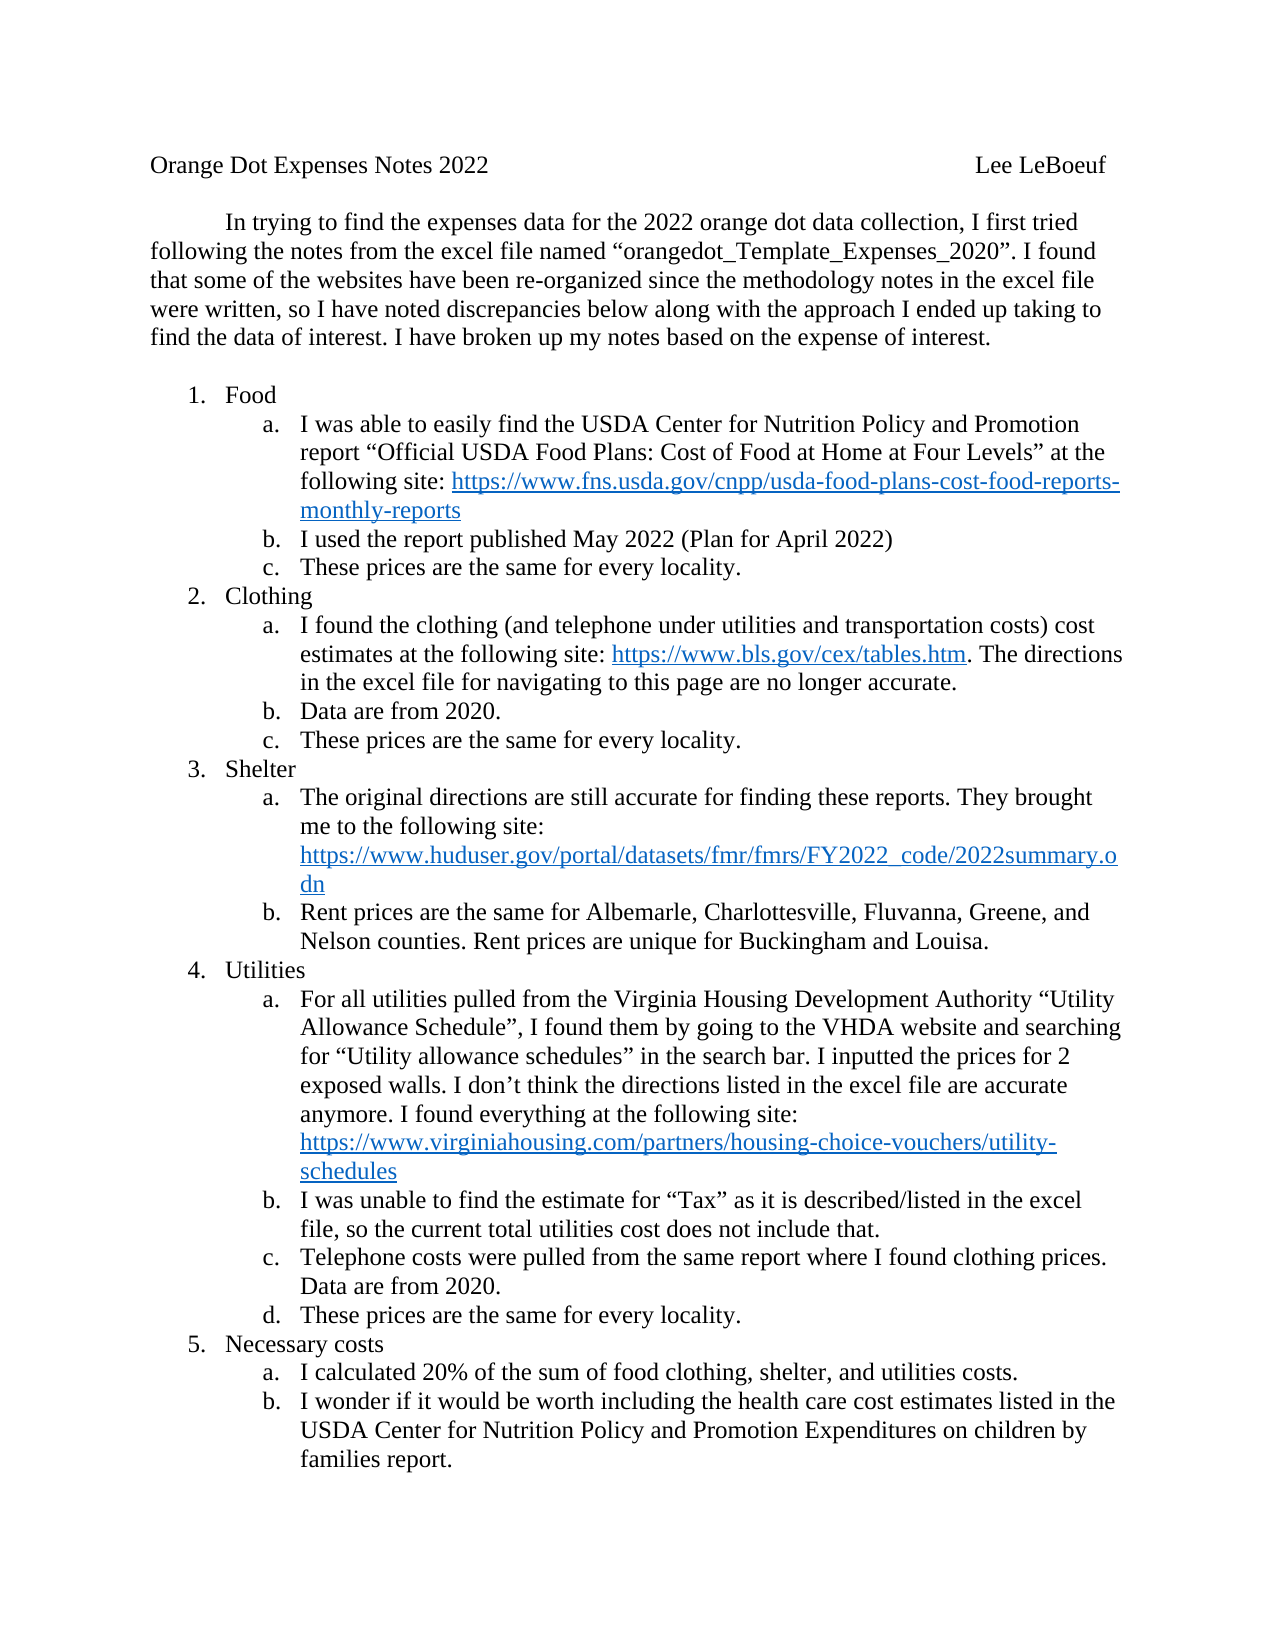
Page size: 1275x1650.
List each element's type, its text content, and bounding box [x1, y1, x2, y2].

list Telephone costs were pulled from the same report where I found clothing prices. Data are from 2020. [262, 1242, 1125, 1300]
list I wonder if it would be worth including the health care cost estimates listed in the USDA Center for Nutrition Policy and Promotion Expenditures on children by families report. [262, 1386, 1125, 1472]
list For all utilities pulled from the Virginia Housing Development Authority “Utility Allowance Schedule”, I found them by going to the VHDA website and searching for “Utility allowance schedules” in the search bar. I inputted the prices for 2 exposed walls. I don’t think the directions listed in the excel file are accurate anymore. I found everything at the following site: https://www.virginiahousing.com/partners/housing-choice-vouchers/utility-schedules [262, 984, 1125, 1185]
list Rent prices are the same for Albemarle, Charlottesville, Fluvanna, Greene, and Nelson counties. Rent prices are unique for Buckingham and Louisa. [262, 897, 1125, 955]
list These prices are the same for every locality. [262, 552, 1125, 581]
list Shelter [187, 754, 1125, 782]
list Data are from 2020. [262, 696, 1125, 725]
list These prices are the same for every locality. [262, 725, 1125, 754]
list I was able to easily find the USDA Center for Nutrition Policy and Promotion report “Official USDA Food Plans: Cost of Food at Home at Four Levels” at the following site: https://www.fns.usda.gov/cnpp/usda-food-plans-cost-food-reports-monthly-reports [262, 409, 1125, 524]
text Orange Dot Expenses Notes 2022 Lee LeBoeuf [150, 150, 1125, 179]
text In trying to find the expenses data for the 2022 orange dot data collection, I first tried following the notes from the excel file named “orangedot_Template_Expenses_2020”. I found that some of the websites have been re-organized since the methodology notes in the excel file were written, so I have noted discrepancies below along with the approach I ended up taking to find the data of interest. I have broken up my notes based on the expense of interest. [150, 207, 1125, 351]
list I found the clothing (and telephone under utilities and transportation costs) cost estimates at the following site: https://www.bls.gov/cex/tables.htm. The directions in the excel file for navigating to this page are no longer accurate. [262, 610, 1125, 696]
list The original directions are still accurate for finding these reports. They brought me to the following site: https://www.huduser.gov/portal/datasets/fmr/fmrs/FY2022_code/2022summary.odn [262, 782, 1125, 897]
list These prices are the same for every locality. [262, 1300, 1125, 1329]
list I used the report published May 2022 (Plan for April 2022) [262, 524, 1125, 552]
list Utilities [187, 955, 1125, 984]
list Food [187, 380, 1125, 409]
list I calculated 20% of the sum of food clothing, shelter, and utilities costs. [262, 1357, 1125, 1386]
list Necessary costs [187, 1329, 1125, 1357]
list Clothing [187, 581, 1125, 610]
list I was unable to find the estimate for “Tax” as it is described/listed in the excel file, so the current total utilities cost does not include that. [262, 1185, 1125, 1242]
